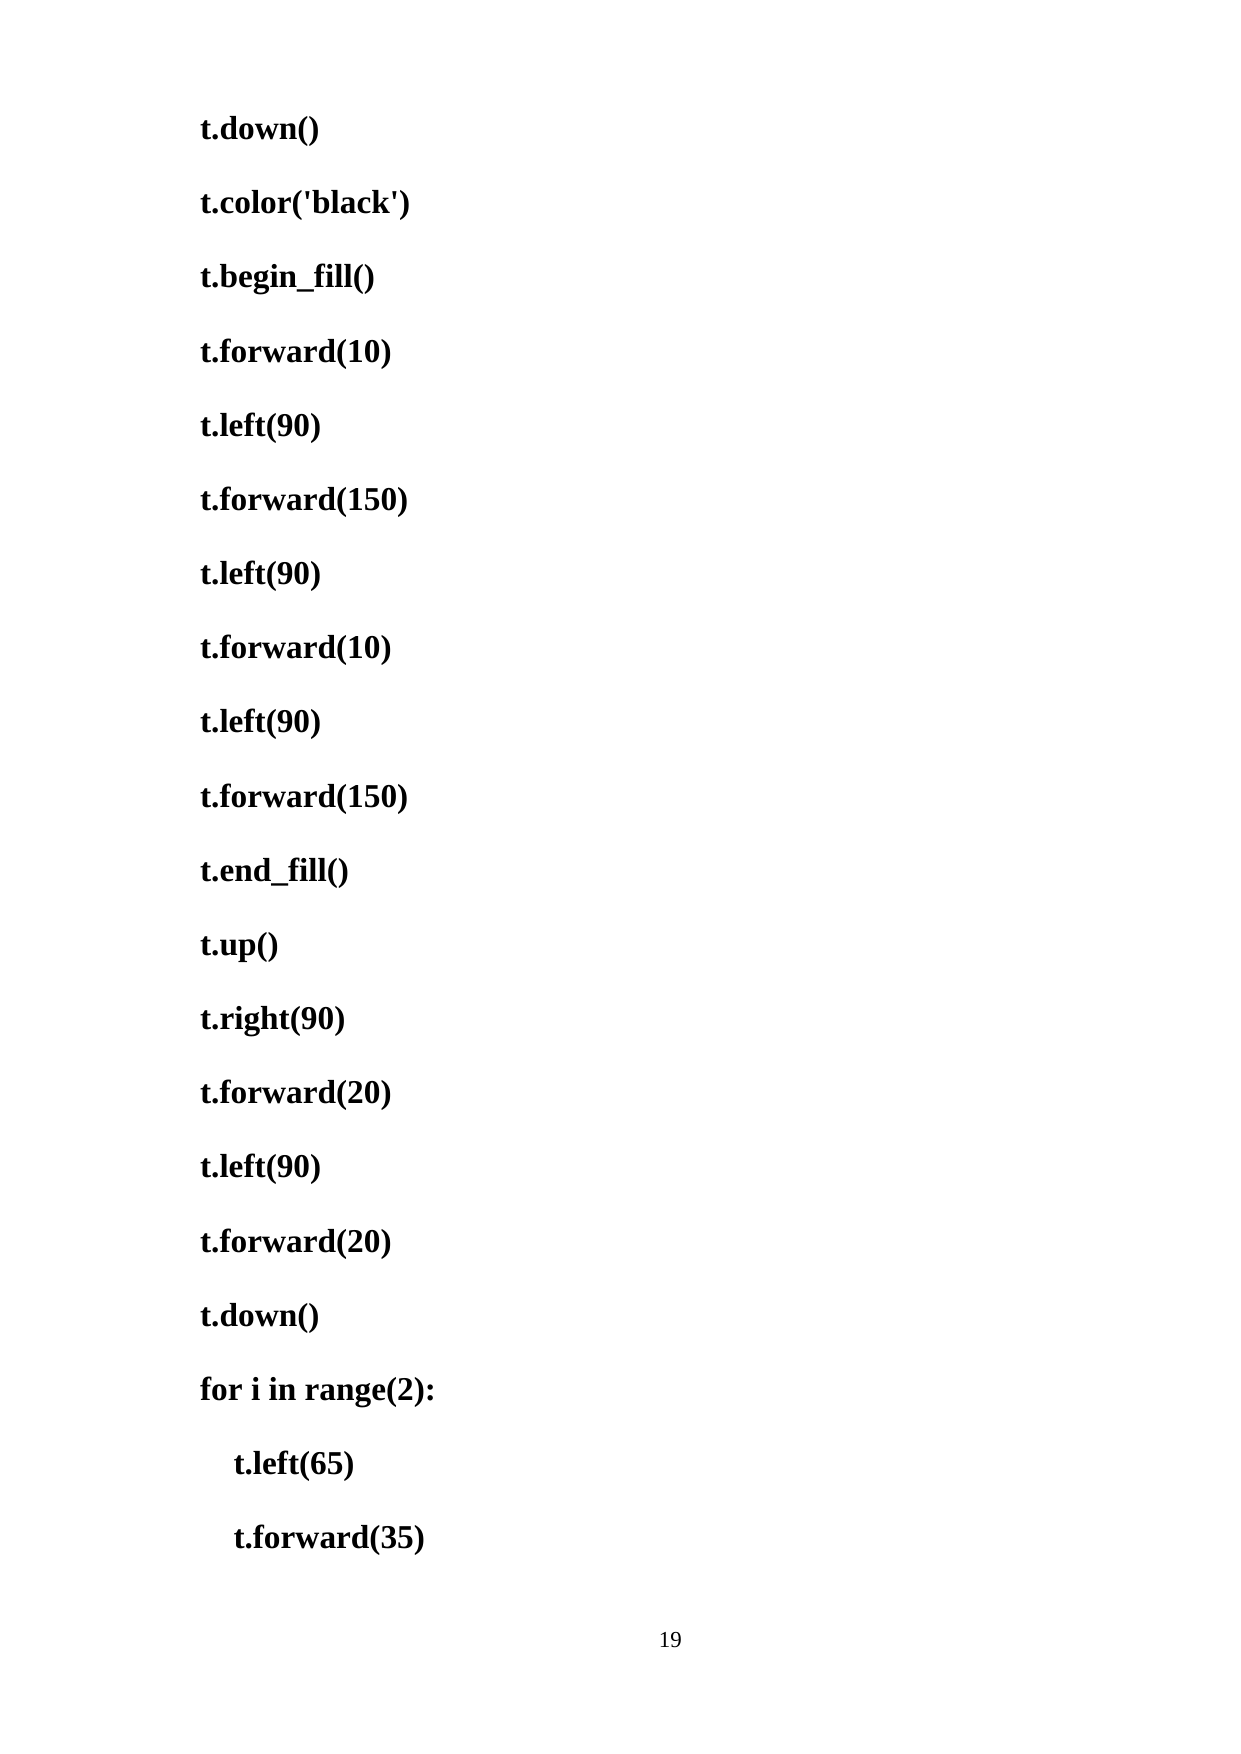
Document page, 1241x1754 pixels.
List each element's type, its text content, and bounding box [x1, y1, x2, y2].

text t.forward(150) [167, 479, 1173, 517]
text t.left(90) [167, 702, 1173, 740]
text t.left(90) [167, 1147, 1173, 1185]
text t.left(90) [167, 553, 1173, 592]
text t.begin_fill() [167, 257, 1173, 295]
text t.forward(20) [167, 1221, 1173, 1259]
text t.forward(35) [167, 1517, 1173, 1556]
text t.color('black') [167, 182, 1173, 221]
text t.forward(10) [167, 331, 1173, 369]
text t.left(90) [167, 405, 1173, 443]
text t.down() [167, 108, 1173, 147]
text t.down() [167, 1295, 1173, 1333]
text t.left(65) [167, 1443, 1173, 1482]
text t.right(90) [167, 998, 1173, 1037]
text t.end_fill() [167, 850, 1173, 888]
text t.up() [167, 924, 1173, 962]
text t.forward(20) [167, 1072, 1173, 1111]
text t.forward(150) [167, 776, 1173, 814]
text t.forward(10) [167, 627, 1173, 666]
text for i in range(2): [167, 1369, 1173, 1407]
